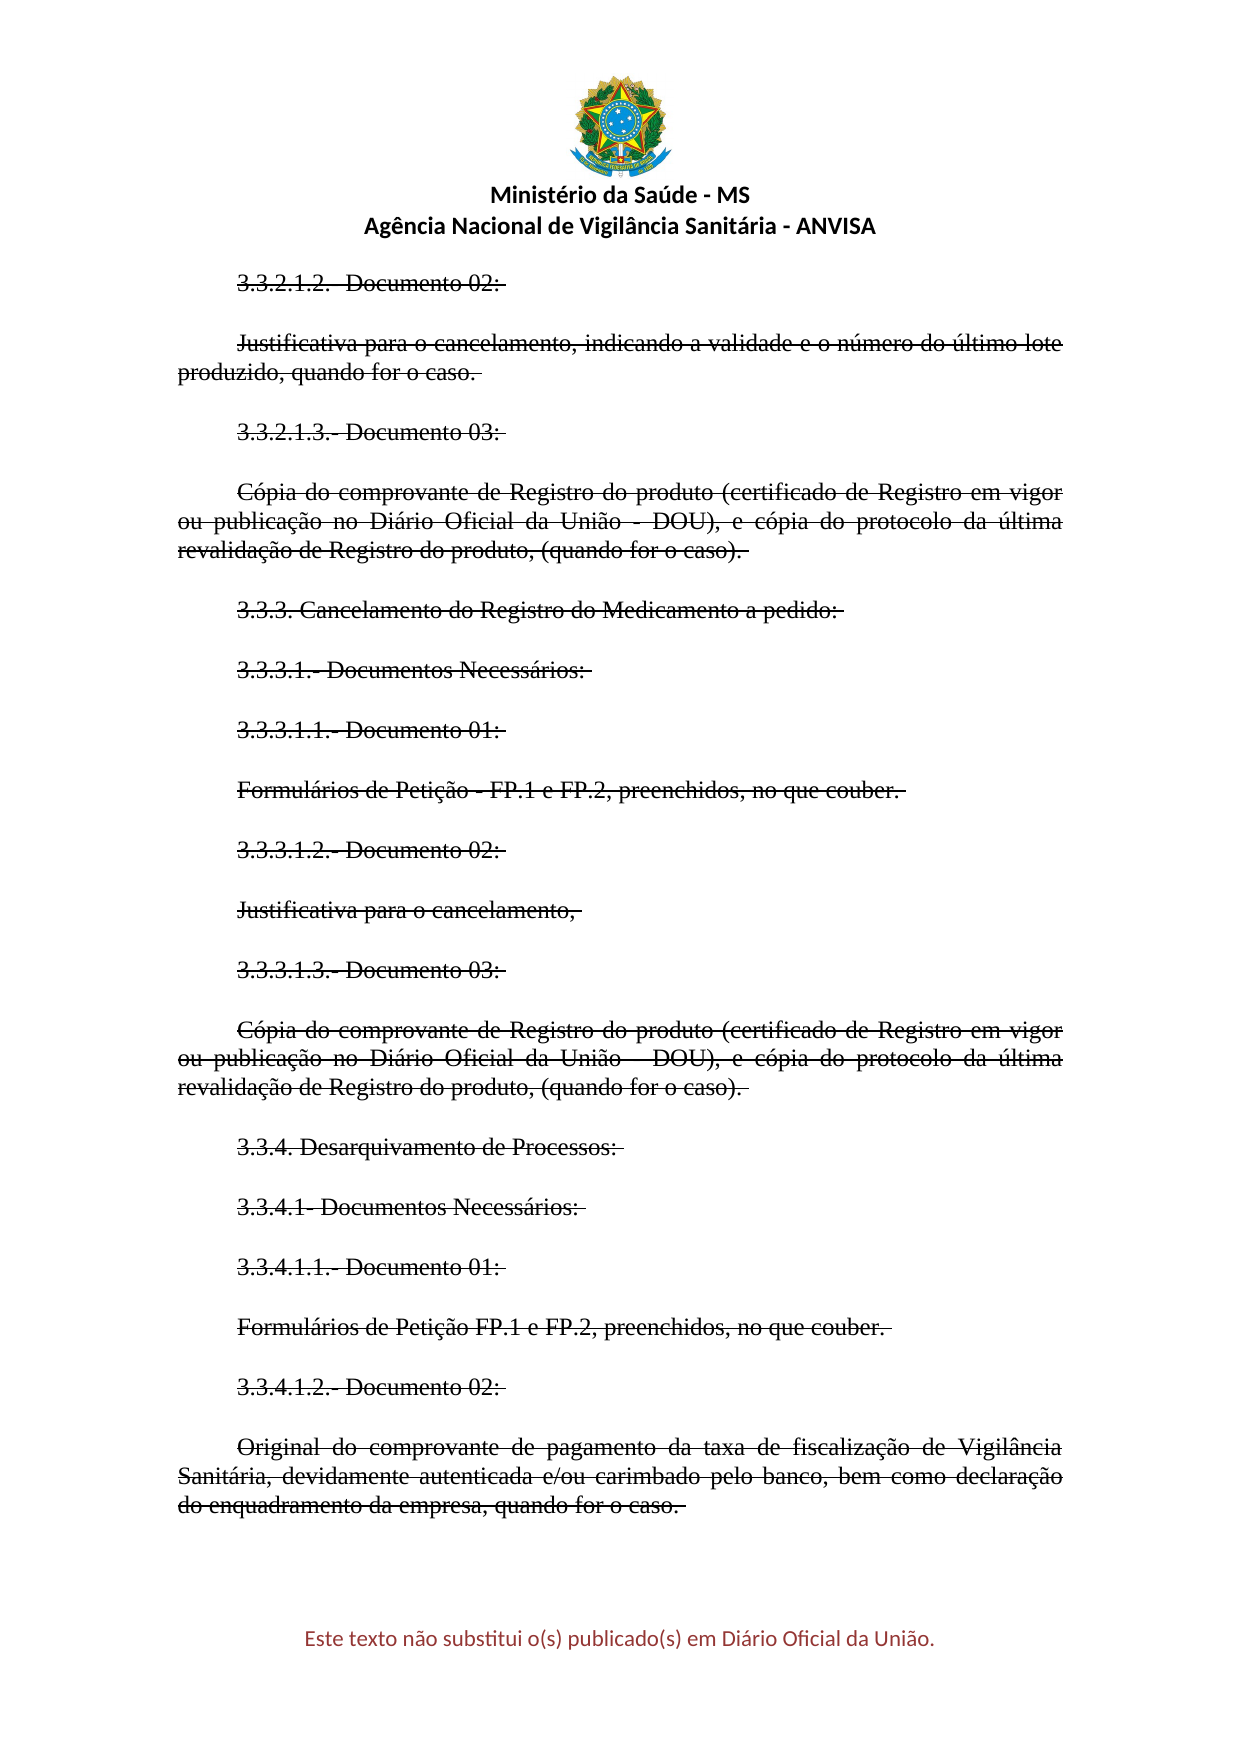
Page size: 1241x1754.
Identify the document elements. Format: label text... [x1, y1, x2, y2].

text 3.3.4. Desarquivamento de Processos: [177, 1132, 1063, 1161]
text 3.3.4.1.2.- Documento 02: [177, 1372, 1063, 1401]
picture [566, 73, 675, 180]
text Justificativa para o cancelamento, [177, 895, 1063, 923]
text 3.3.4.1- Documentos Necessários: [177, 1192, 1063, 1221]
text 3.3.3.1.2.- Documento 02: [177, 835, 1063, 863]
text Original do comprovante de pagamento da taxa de fiscalização de Vigilância Sanitária, devidamente autenticada e/ou carimbado pelo banco, bem como declaração do enquadramento da empresa, quando for o caso. [177, 1432, 1063, 1477]
text 3.3.2.1.2.- Documento 02: [177, 268, 1063, 297]
text 3.3.3.1.- Documentos Necessários: [177, 655, 1063, 683]
text Formulários de Petição - FP.1 e FP.2, preenchidos, no que couber. [177, 775, 1063, 803]
text Justificativa para o cancelamento, indicando a validade e o número do último lote produzido, quando for o caso. [177, 328, 1063, 386]
text Cópia do comprovante de Registro do produto (certificado de Registro em vigor ou publicação no Diário Oficial da União - DOU), e cópia do protocolo da última revalidação de Registro do produto, (quando for o caso). [177, 1060, 1063, 1101]
text 3.3.3.1.3.- Documento 03: [177, 955, 1063, 983]
text 3.3.3. Cancelamento do Registro do Medicamento a pedido: [177, 595, 1063, 623]
text Original do comprovante de pagamento da taxa de fiscalização de Vigilância Sanitária, devidamente autenticada e/ou carimbado pelo banco, bem como declaração do enquadramento da empresa, quando for o caso. [177, 1478, 1063, 1518]
text 3.3.2.1.3.- Documento 03: [177, 417, 1063, 446]
text Cópia do comprovante de Registro do produto (certificado de Registro em vigor ou publicação no Diário Oficial da União - DOU), e cópia do protocolo da última revalidação de Registro do produto, (quando for o caso). [177, 523, 1063, 563]
text Cópia do comprovante de Registro do produto (certificado de Registro em vigor ou publicação no Diário Oficial da União - DOU), e cópia do protocolo da última revalidação de Registro do produto, (quando for o caso). [177, 1015, 1063, 1059]
text Cópia do comprovante de Registro do produto (certificado de Registro em vigor ou publicação no Diário Oficial da União - DOU), e cópia do protocolo da última revalidação de Registro do produto, (quando for o caso). [177, 477, 1063, 522]
text 3.3.3.1.1.- Documento 01: [177, 715, 1063, 743]
text 3.3.4.1.1.- Documento 01: [177, 1252, 1063, 1281]
text Formulários de Petição FP.1 e FP.2, preenchidos, no que couber. [177, 1312, 1063, 1341]
